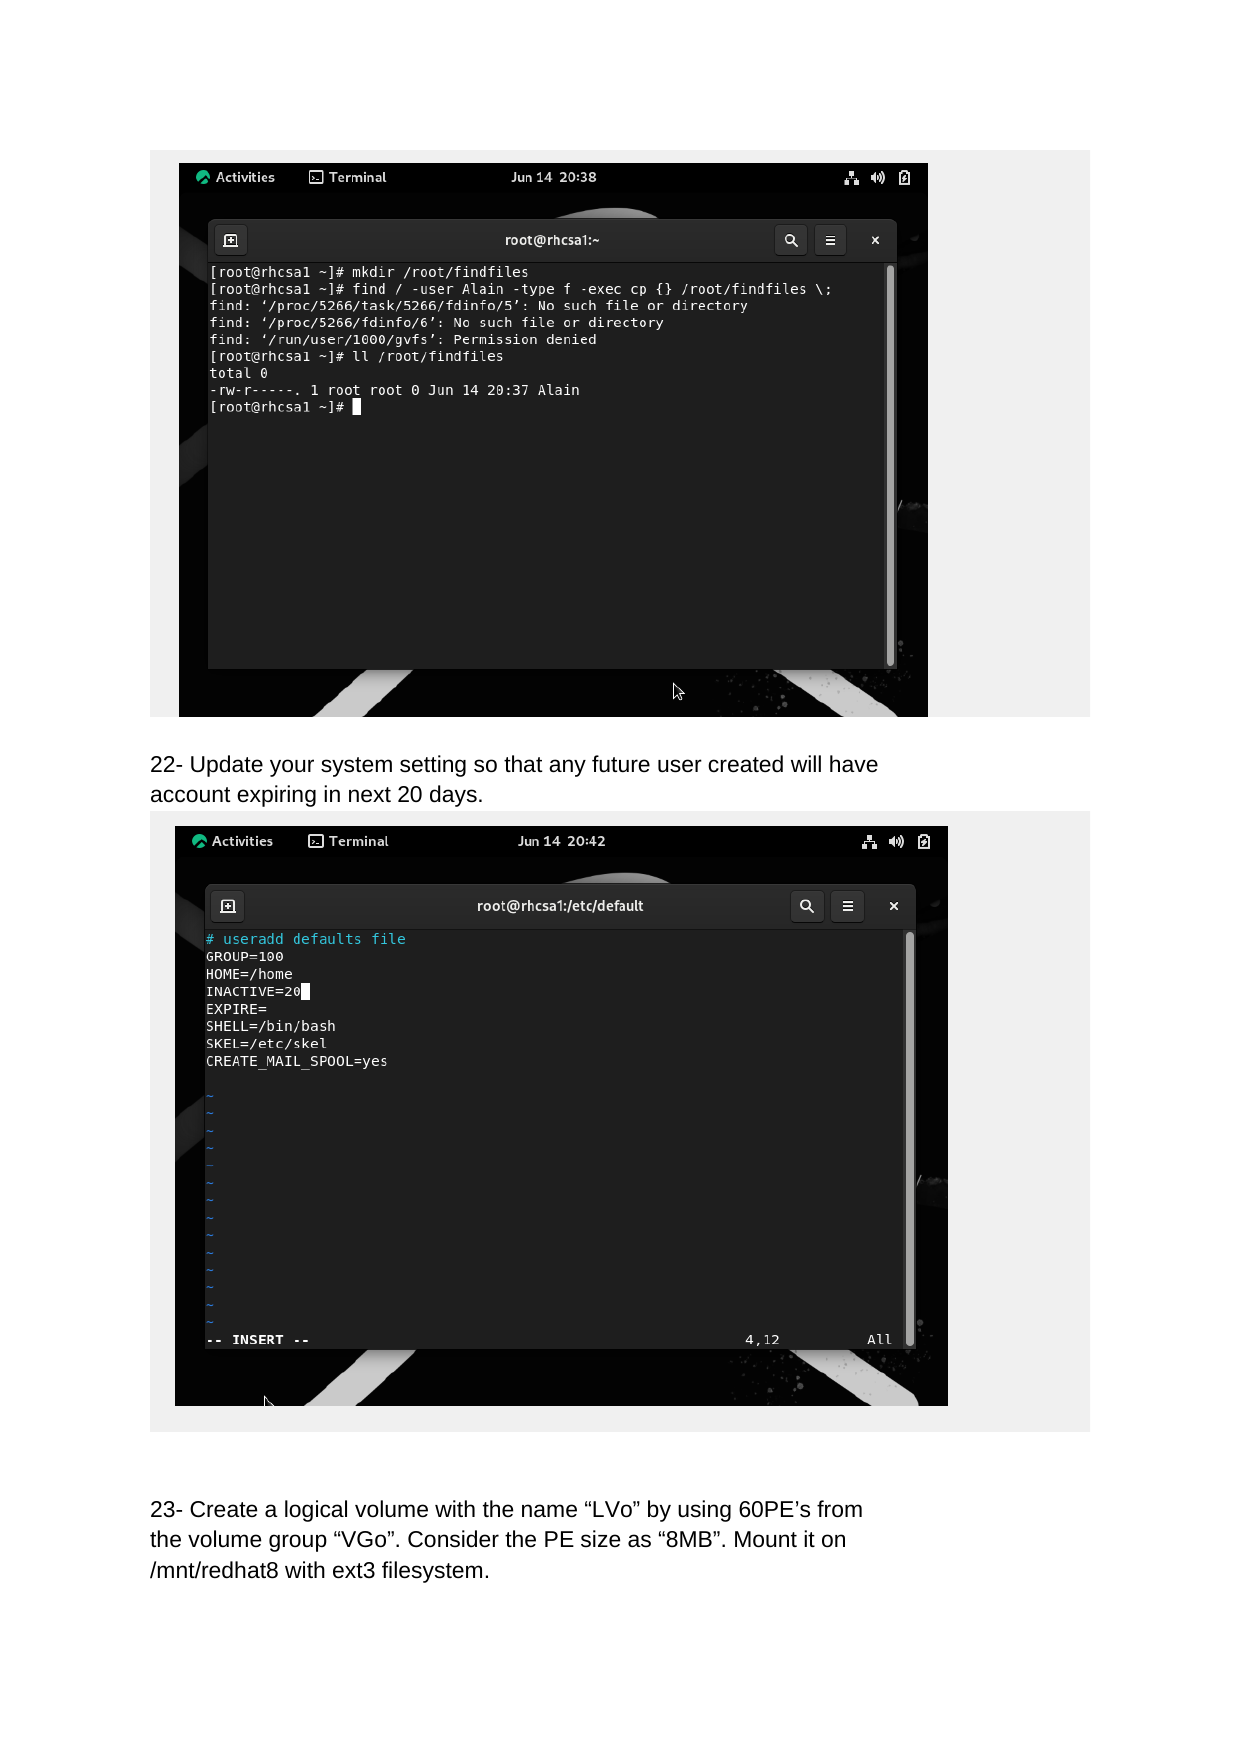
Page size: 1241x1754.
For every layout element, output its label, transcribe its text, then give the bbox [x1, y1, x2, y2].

text /mnt/redhat8 with ext3 filesystem. [150, 1557, 1090, 1583]
text 22- Update your system setting so that any future user created will have [150, 751, 1090, 777]
text the volume group “VGo”. Consider the PE size as “8MB”. Mount it on [150, 1526, 1090, 1553]
text account expiring in next 20 days. [150, 781, 1090, 807]
text 23- Create a logical volume with the name “LVo” by using 60PE’s from [150, 1496, 1090, 1523]
picture [150, 811, 1091, 1432]
picture [150, 150, 1091, 717]
